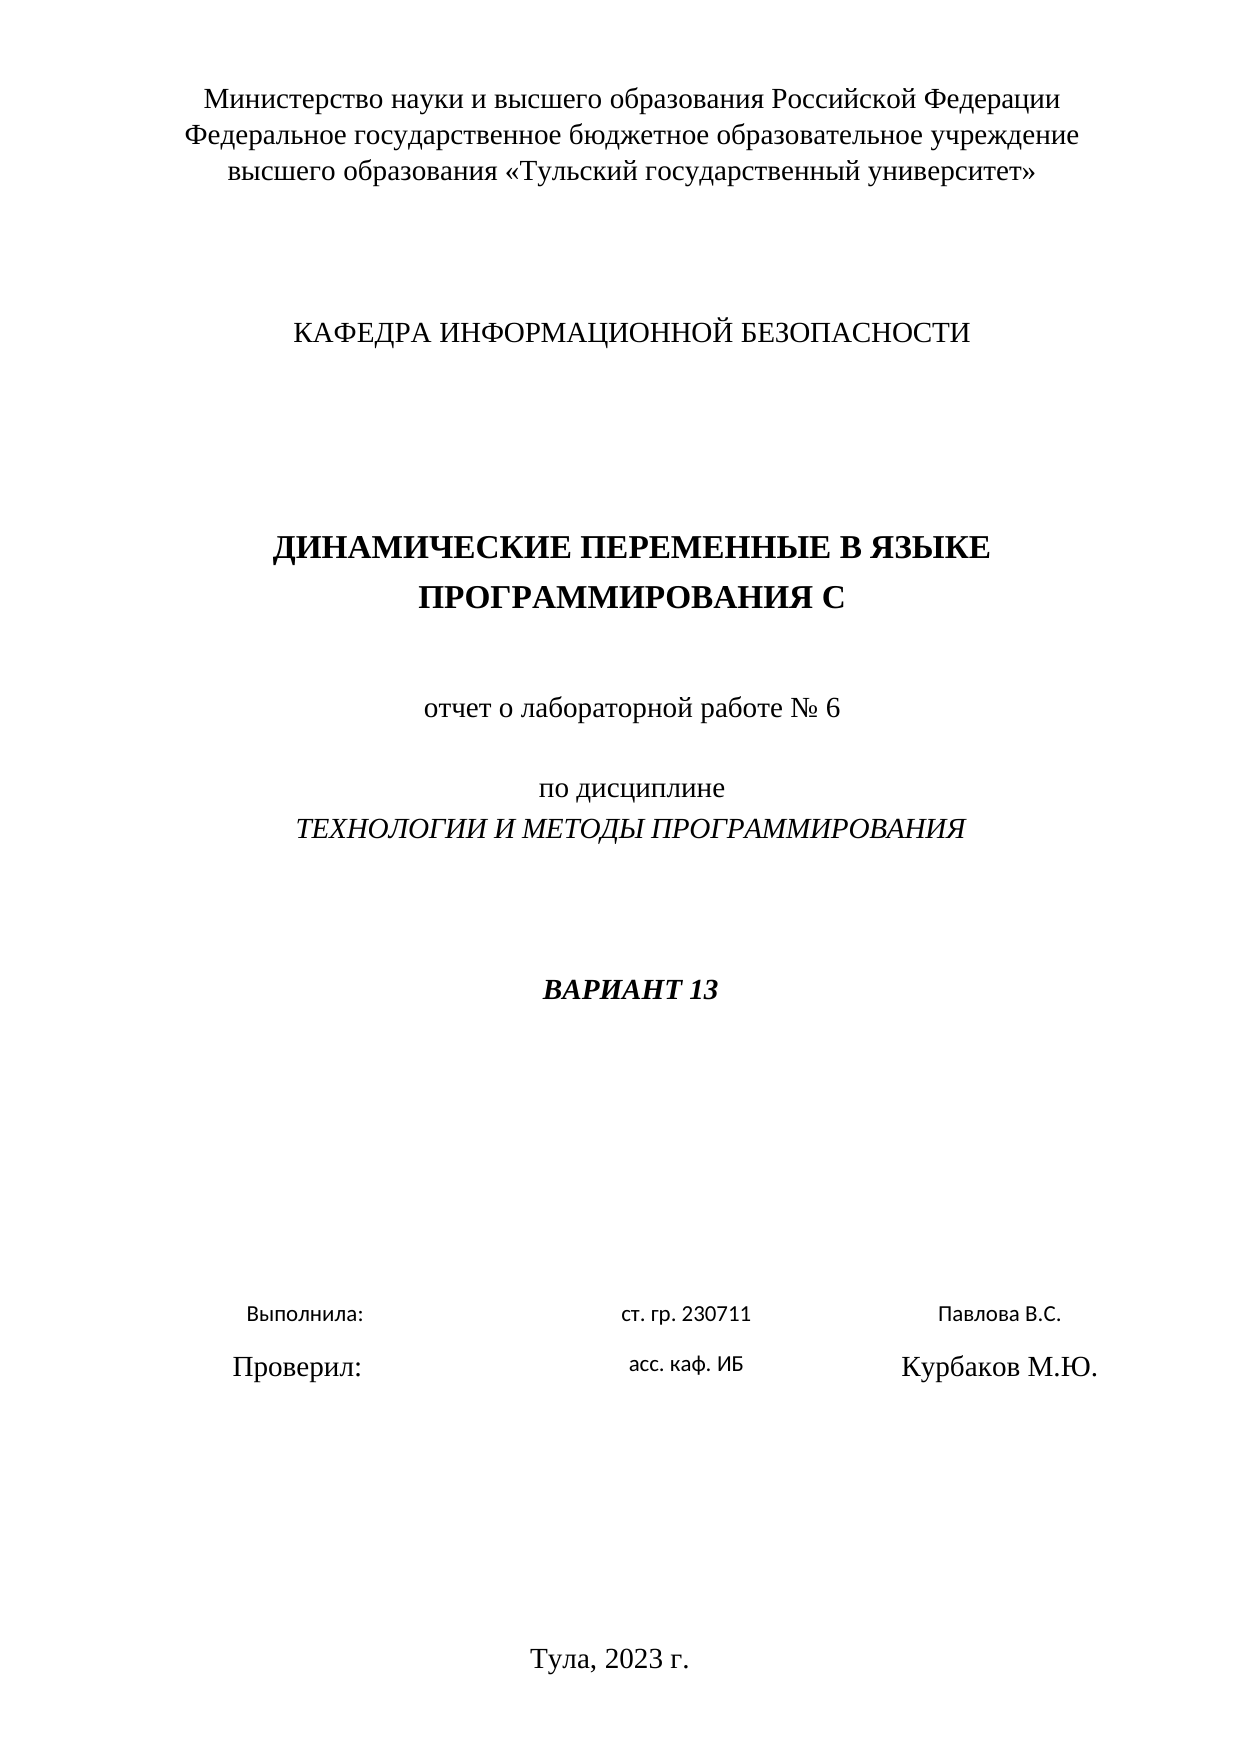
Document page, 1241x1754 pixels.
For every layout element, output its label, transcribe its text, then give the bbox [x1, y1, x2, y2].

table_cell Проверил: [112, 1349, 482, 1399]
table_cell асс. каф. ИБ [482, 1349, 890, 1399]
text по дисциплине [144, 770, 1119, 804]
text Тула, 2023 г. [100, 1641, 1119, 1675]
text ТЕХНОЛОГИИ И МЕТОДЫ ПРОГРАММИРОВАНИЯ [144, 811, 1119, 844]
text КАФЕДРА ИНФОРМАЦИОННОЙ БЕЗОПАСНОСТИ [144, 315, 1119, 348]
table_cell Курбаков М.Ю. [890, 1349, 1109, 1399]
text отчет о лабораторной работе № 6 [144, 690, 1119, 723]
table_header ст. гр. 230711 [482, 1299, 890, 1349]
table_header Выполнила: [112, 1299, 482, 1349]
text Министерство науки и высшего образования Российской Федерации Федеральное государственное бюджетное образовательное учреждение высшего образования «Тульский государственный университет» [144, 81, 1119, 187]
table_header Павлова В.С. [890, 1299, 1109, 1349]
text ДИНАМИЧЕСКИЕ ПЕРЕМЕННЫЕ В ЯЗЫКЕ ПРОГРАММИРОВАНИЯ C [144, 528, 1119, 616]
text ВАРИАНТ 13 [144, 972, 1119, 1006]
